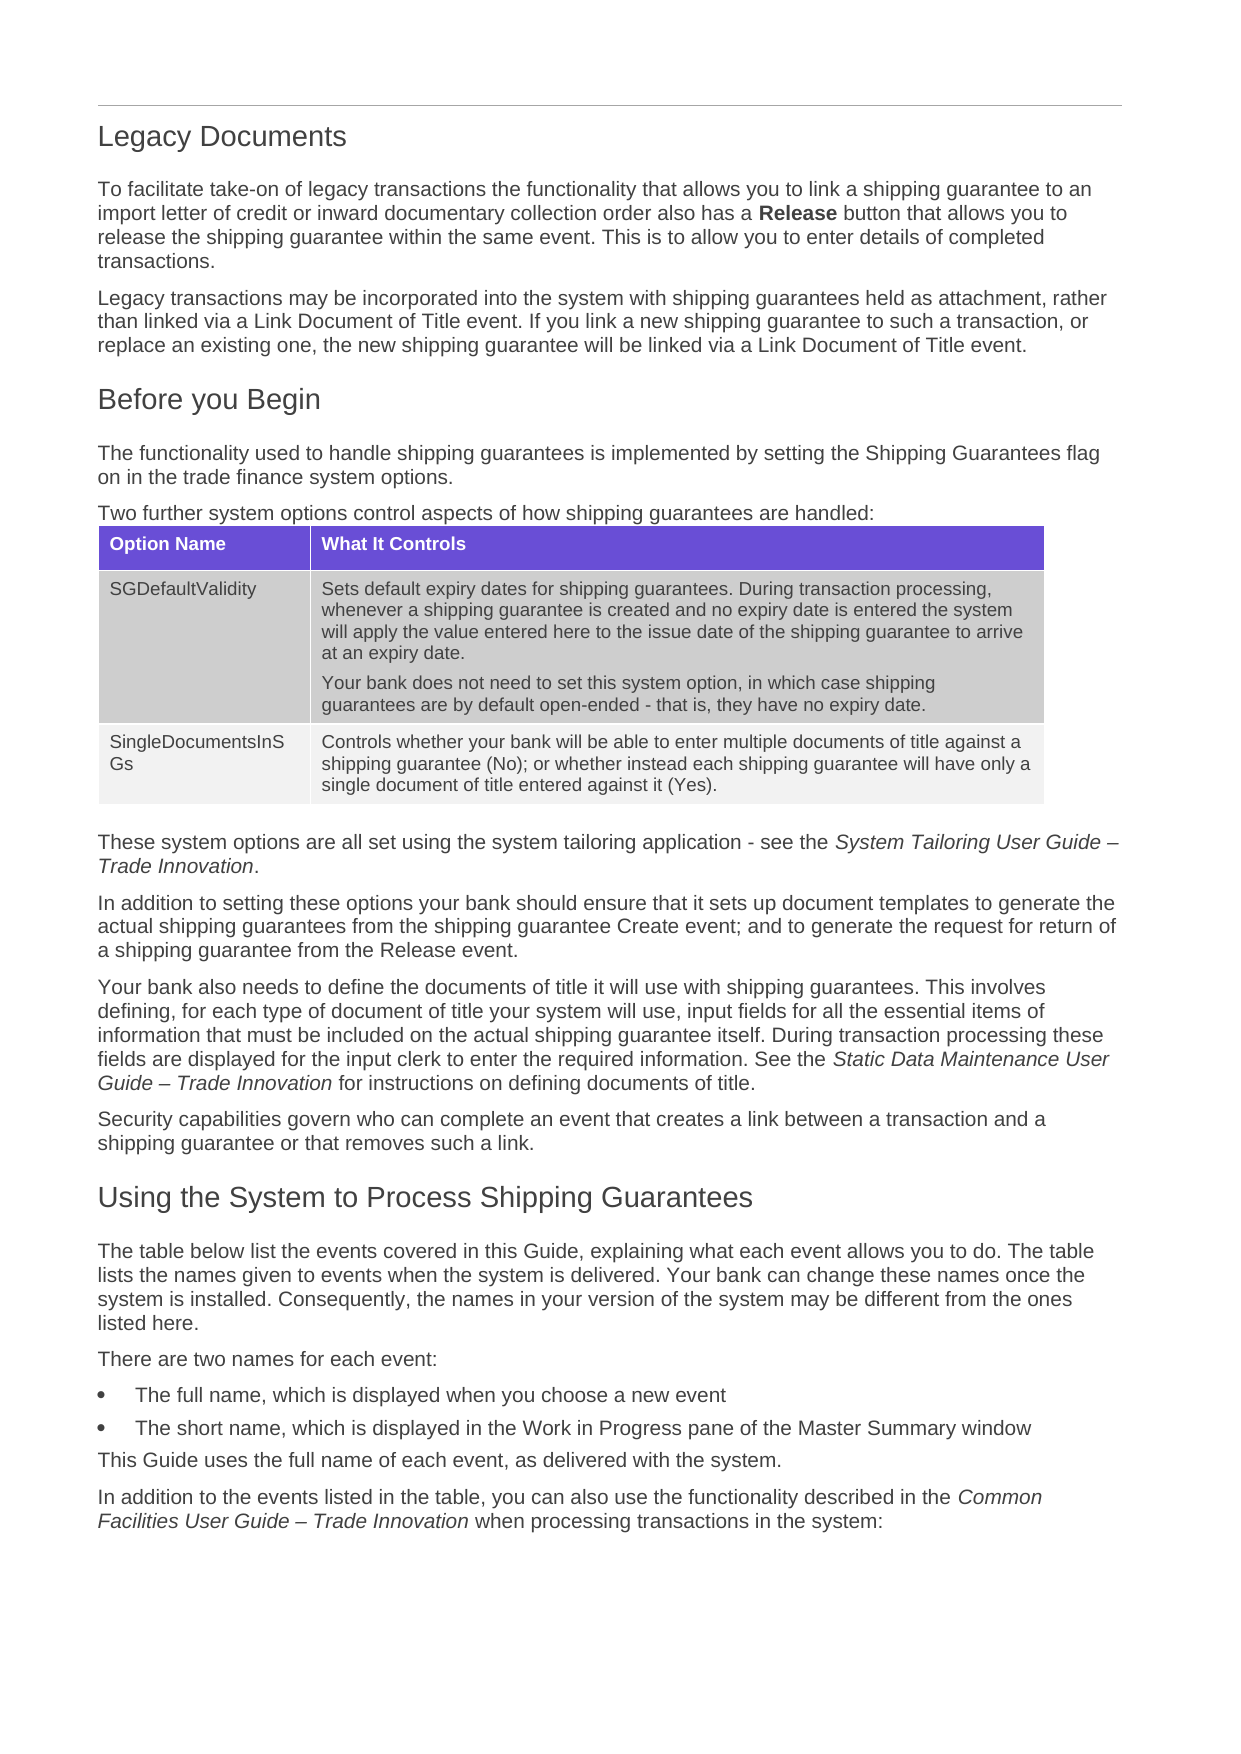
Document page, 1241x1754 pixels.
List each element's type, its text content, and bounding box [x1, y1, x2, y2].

text These system options are all set using the system tailoring application - see the System Tailoring User Guide – Trade Innovation. [97, 830, 1122, 878]
text The full name, which is displayed when you choose a new event [97, 1383, 1122, 1407]
text Security capabilities govern who can complete an event that creates a link between a transaction and a shipping guarantee or that removes such a link. [97, 1107, 1122, 1155]
table_header What It Controls [311, 526, 1044, 570]
table_cell SingleDocumentsInSGs [99, 725, 310, 804]
text The functionality used to handle shipping guarantees is implemented by setting the Shipping Guarantees flag on in the trade finance system options. [97, 441, 1122, 489]
table_cell SGDefaultValidity [99, 571, 310, 723]
text The table below list the events covered in this Guide, explaining what each event allows you to do. The table lists the names given to events when the system is delivered. Your bank can change these names once the system is installed. Consequently, the names in your version of the system may be different from the ones listed here. [97, 1238, 1122, 1334]
text Legacy transactions may be incorporated into the system with shipping guarantees held as attachment, rather than linked via a Link Document of Title event. If you link a new shipping guarantee to such a transaction, or replace an existing one, the new shipping guarantee will be linked via a Link Document of Title event. [97, 285, 1122, 357]
table_header Option Name [99, 526, 310, 570]
table_cell Controls whether your bank will be able to enter multiple documents of title against a shipping guarantee (No); or whether instead each shipping guarantee will have only a single document of title entered against it (Yes). [311, 725, 1044, 804]
text There are two names for each event: [97, 1347, 1122, 1371]
table_cell Sets default expiry dates for shipping guarantees. During transaction processing, whenever a shipping guarantee is created and no expiry date is entered the system will apply the value entered here to the issue date of the shipping guarantee to arrive at an expiry date. Your bank does not need to set this system option, in which case shipping guarantees are by default open-ended - that is, they have no expiry date. [311, 571, 1044, 723]
text In addition to the events listed in the table, you can also use the functionality described in the Common Facilities User Guide – Trade Innovation when processing transactions in the system: [97, 1484, 1122, 1532]
text In addition to setting these options your bank should ensure that it sets up document templates to generate the actual shipping guarantees from the shipping guarantee Create event; and to generate the request for return of a shipping guarantee from the Release event. [97, 890, 1122, 962]
text To facilitate take-on of legacy transactions the functionality that allows you to link a shipping guarantee to an import letter of credit or inward documentary collection order also has a Release button that allows you to release the shipping guarantee within the same event. This is to allow you to enter details of completed transactions. [97, 177, 1122, 273]
text Your bank also needs to define the documents of title it will use with shipping guarantees. This involves defining, for each type of document of title your system will use, input fields for all the essential items of information that must be included on the actual shipping guarantee itself. During transaction processing these fields are displayed for the input clerk to enter the required information. See the Static Data Maintenance User Guide – Trade Innovation for instructions on defining documents of title. [97, 975, 1122, 1094]
subtitle Using the System to Process Shipping Guarantees [97, 1180, 1122, 1213]
subtitle Before you Begin [97, 382, 1122, 416]
text The short name, which is displayed in the Work in Progress pane of the Master Summary window [97, 1416, 1122, 1440]
subtitle Legacy Documents [97, 118, 1122, 152]
text Two further system options control aspects of how shipping guarantees are handled: [97, 501, 1122, 525]
text This Guide uses the full name of each event, as delivered with the system. [97, 1448, 1122, 1472]
